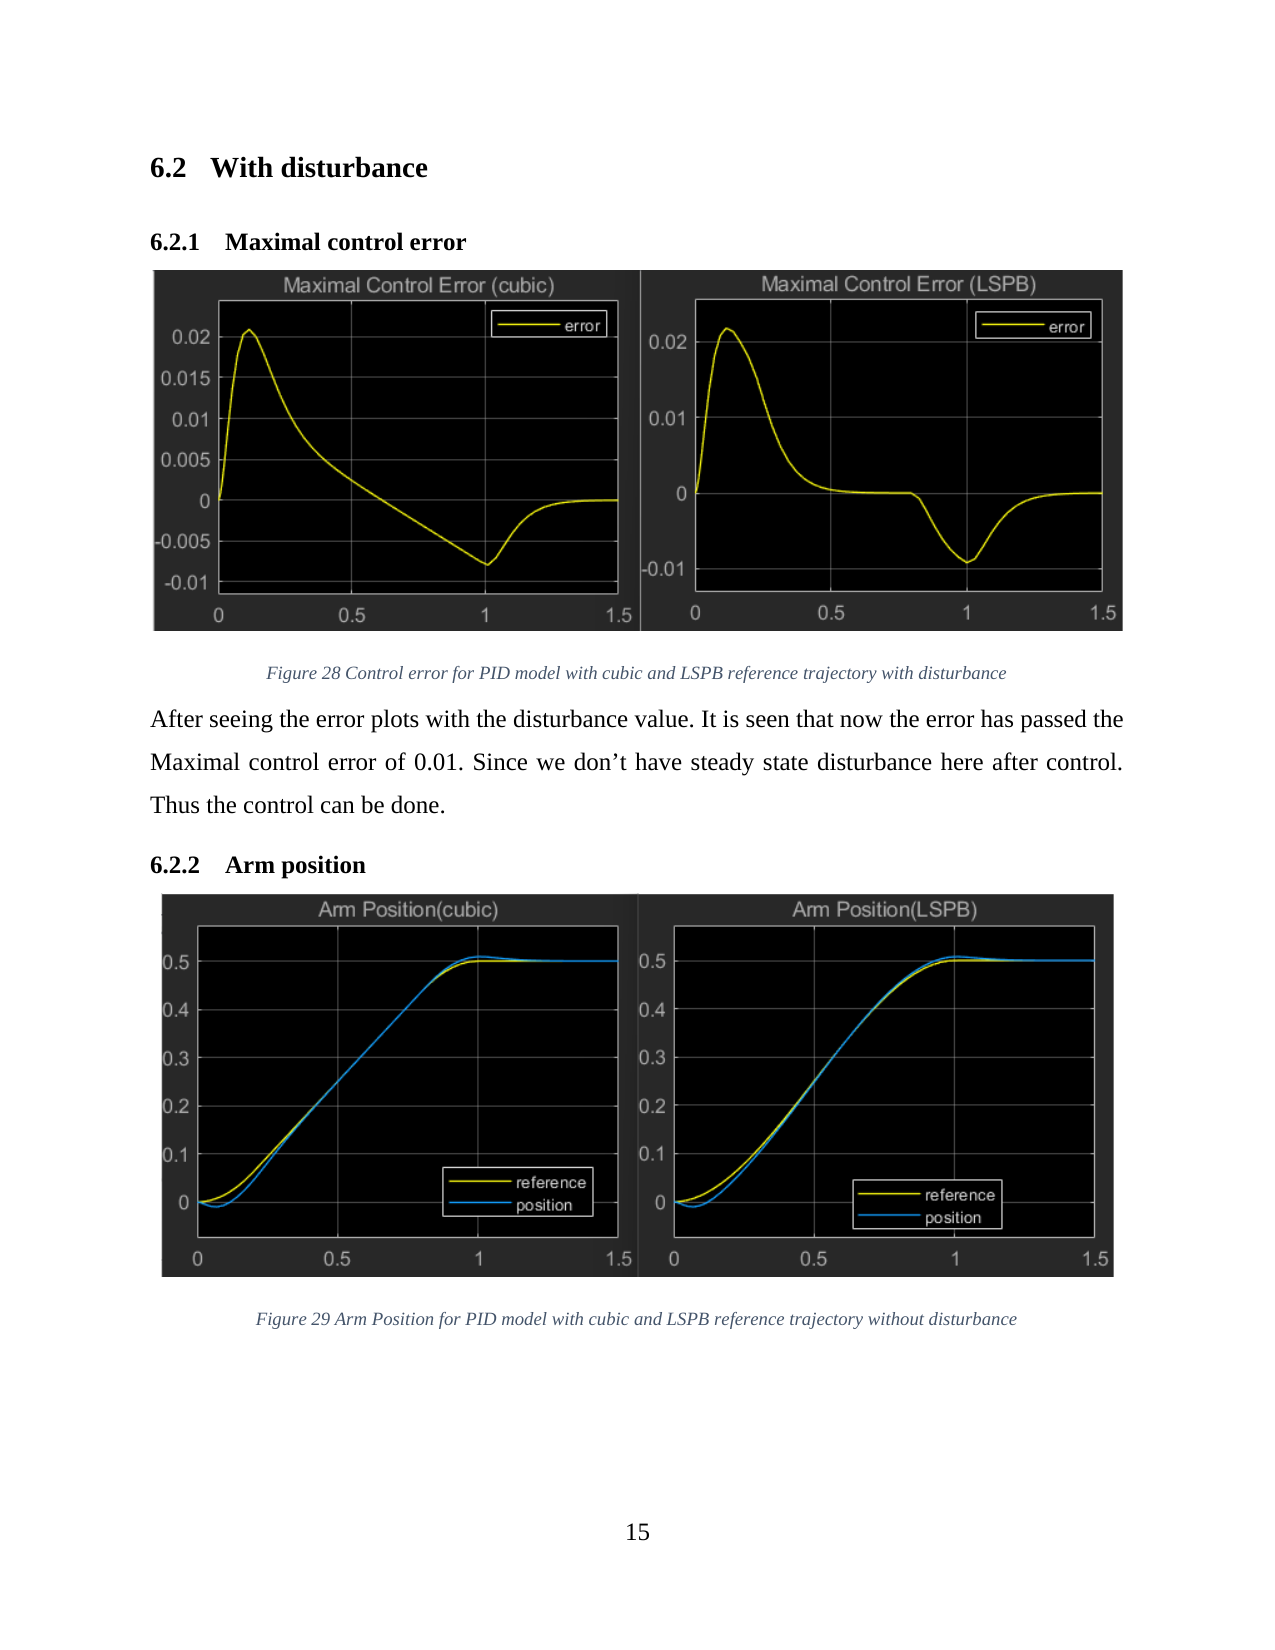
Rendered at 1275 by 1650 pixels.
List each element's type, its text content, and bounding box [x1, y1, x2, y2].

subtitle With disturbance [150, 150, 1125, 183]
picture [161, 893, 1114, 1277]
text After seeing the error plots with the disturbance value. It is seen that now the error has passed the Maximal control error of 0.01. Since we don’t have steady state disturbance here after control. Thus the control can be done. [150, 704, 1125, 819]
picture [152, 270, 1123, 631]
subtitle Maximal control error [150, 227, 1125, 256]
subtitle Arm position [150, 850, 1125, 879]
